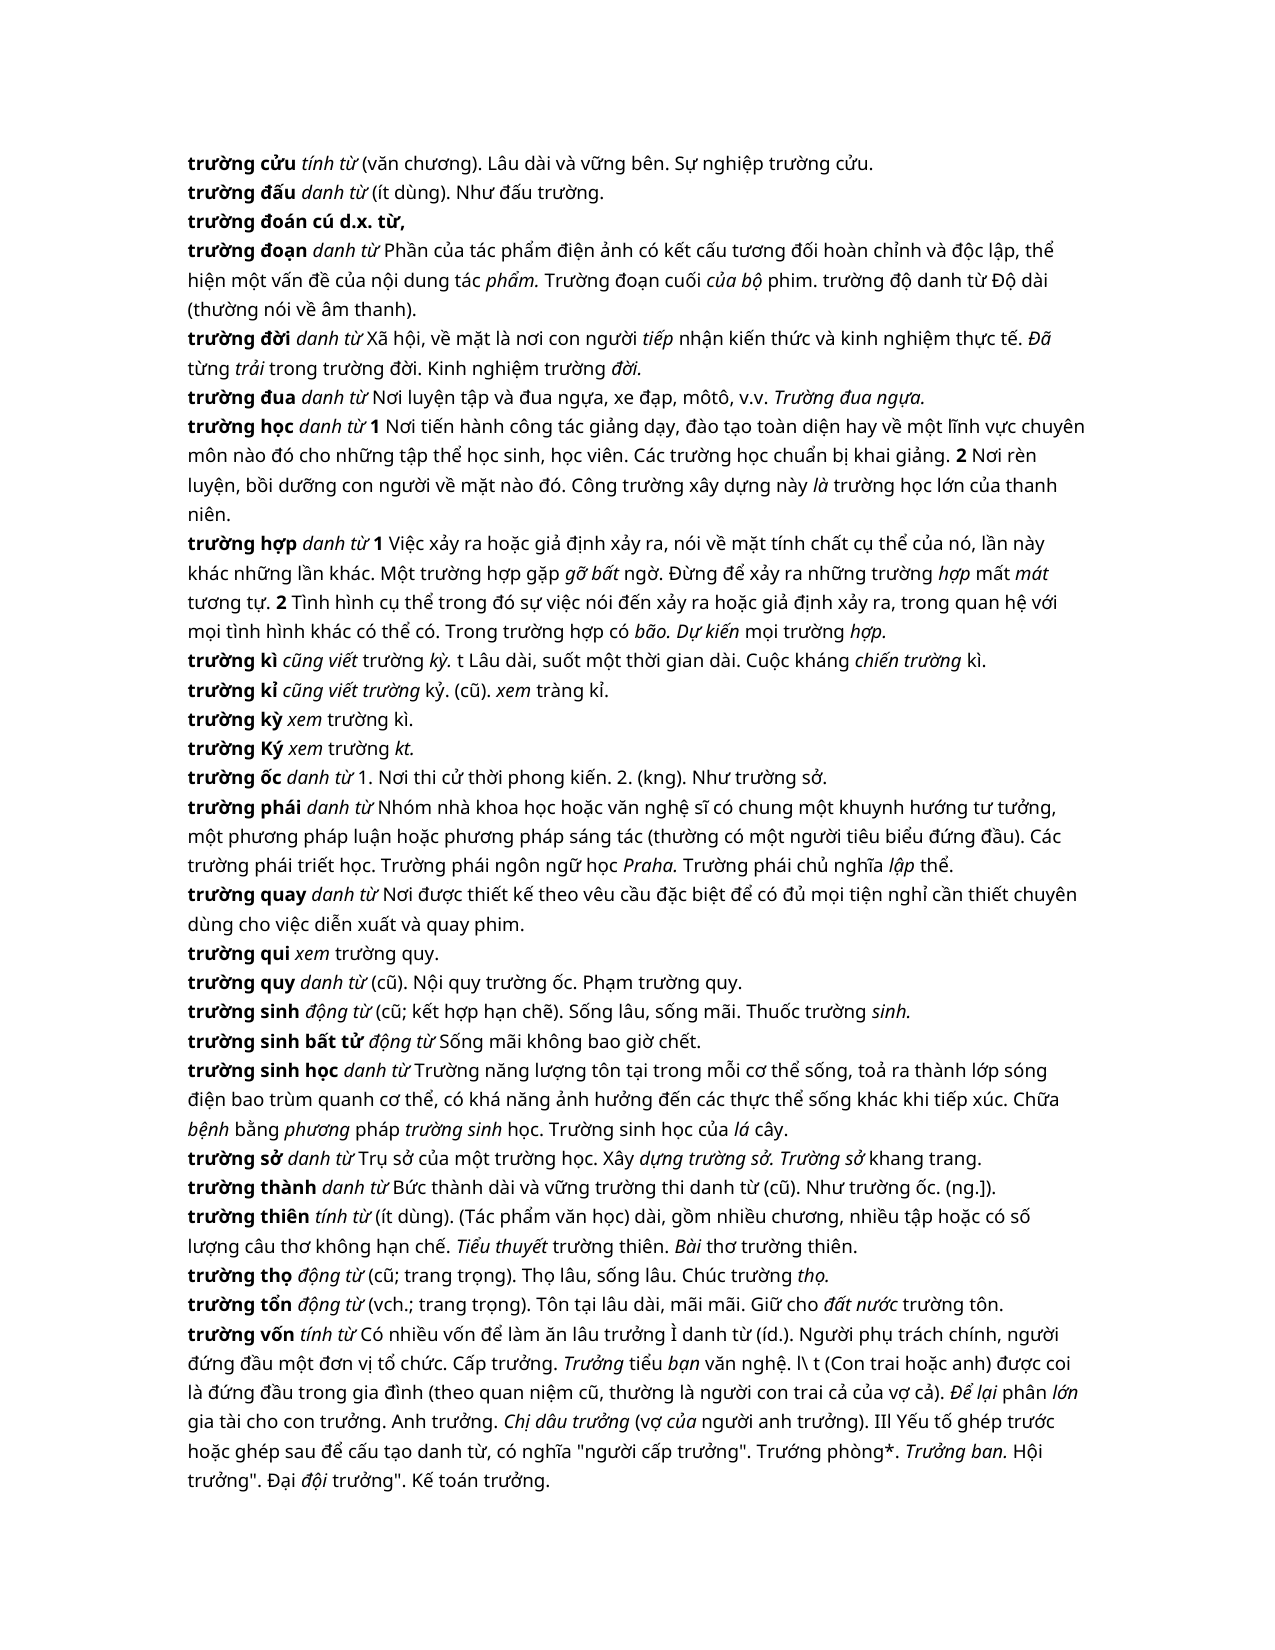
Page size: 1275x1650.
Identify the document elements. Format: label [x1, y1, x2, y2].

text [187, 150, 1087, 1493]
